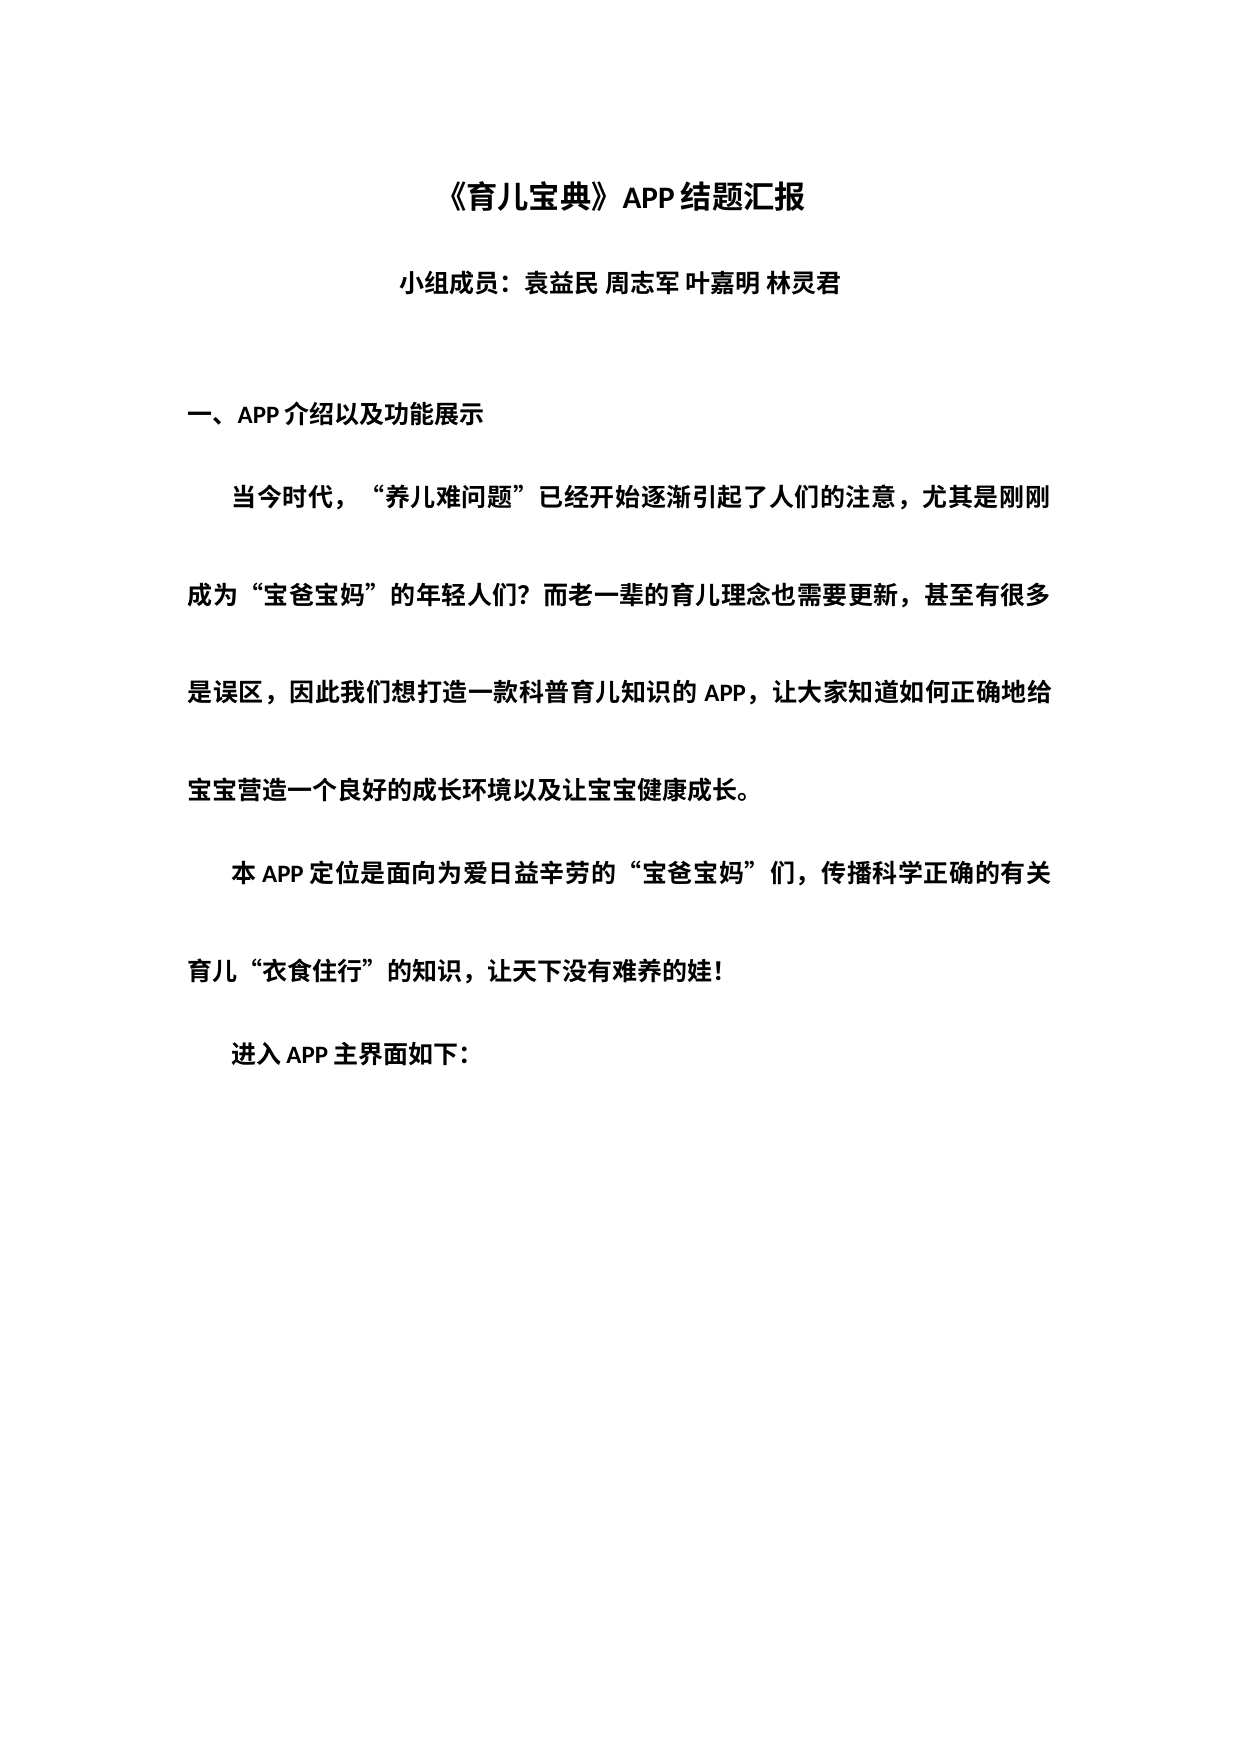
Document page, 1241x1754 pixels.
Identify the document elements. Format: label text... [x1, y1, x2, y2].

list APP介绍以及功能展示 [187, 380, 1053, 445]
list 进入APP主界面如下： [187, 1020, 1053, 1085]
list 本APP定位是面向为爱日益辛劳的“宝爸宝妈”们，传播科学正确的有关育儿“衣食住行”的知识，让天下没有难养的娃！ [187, 839, 1053, 1002]
text 小组成员：袁益民 周志军 叶嘉明 林灵君 [187, 249, 1053, 314]
text 《育儿宝典》APP结题汇报 [187, 162, 1053, 227]
list 当今时代，“养儿难问题”已经开始逐渐引起了人们的注意，尤其是刚刚成为“宝爸宝妈”的年轻人们？而老一辈的育儿理念也需要更新，甚至有很多是误区，因此我们想打造一款科普育儿知识的APP，让大家知道如何正确地给宝宝营造一个良好的成长环境以及让宝宝健康成长。 [187, 463, 1053, 821]
